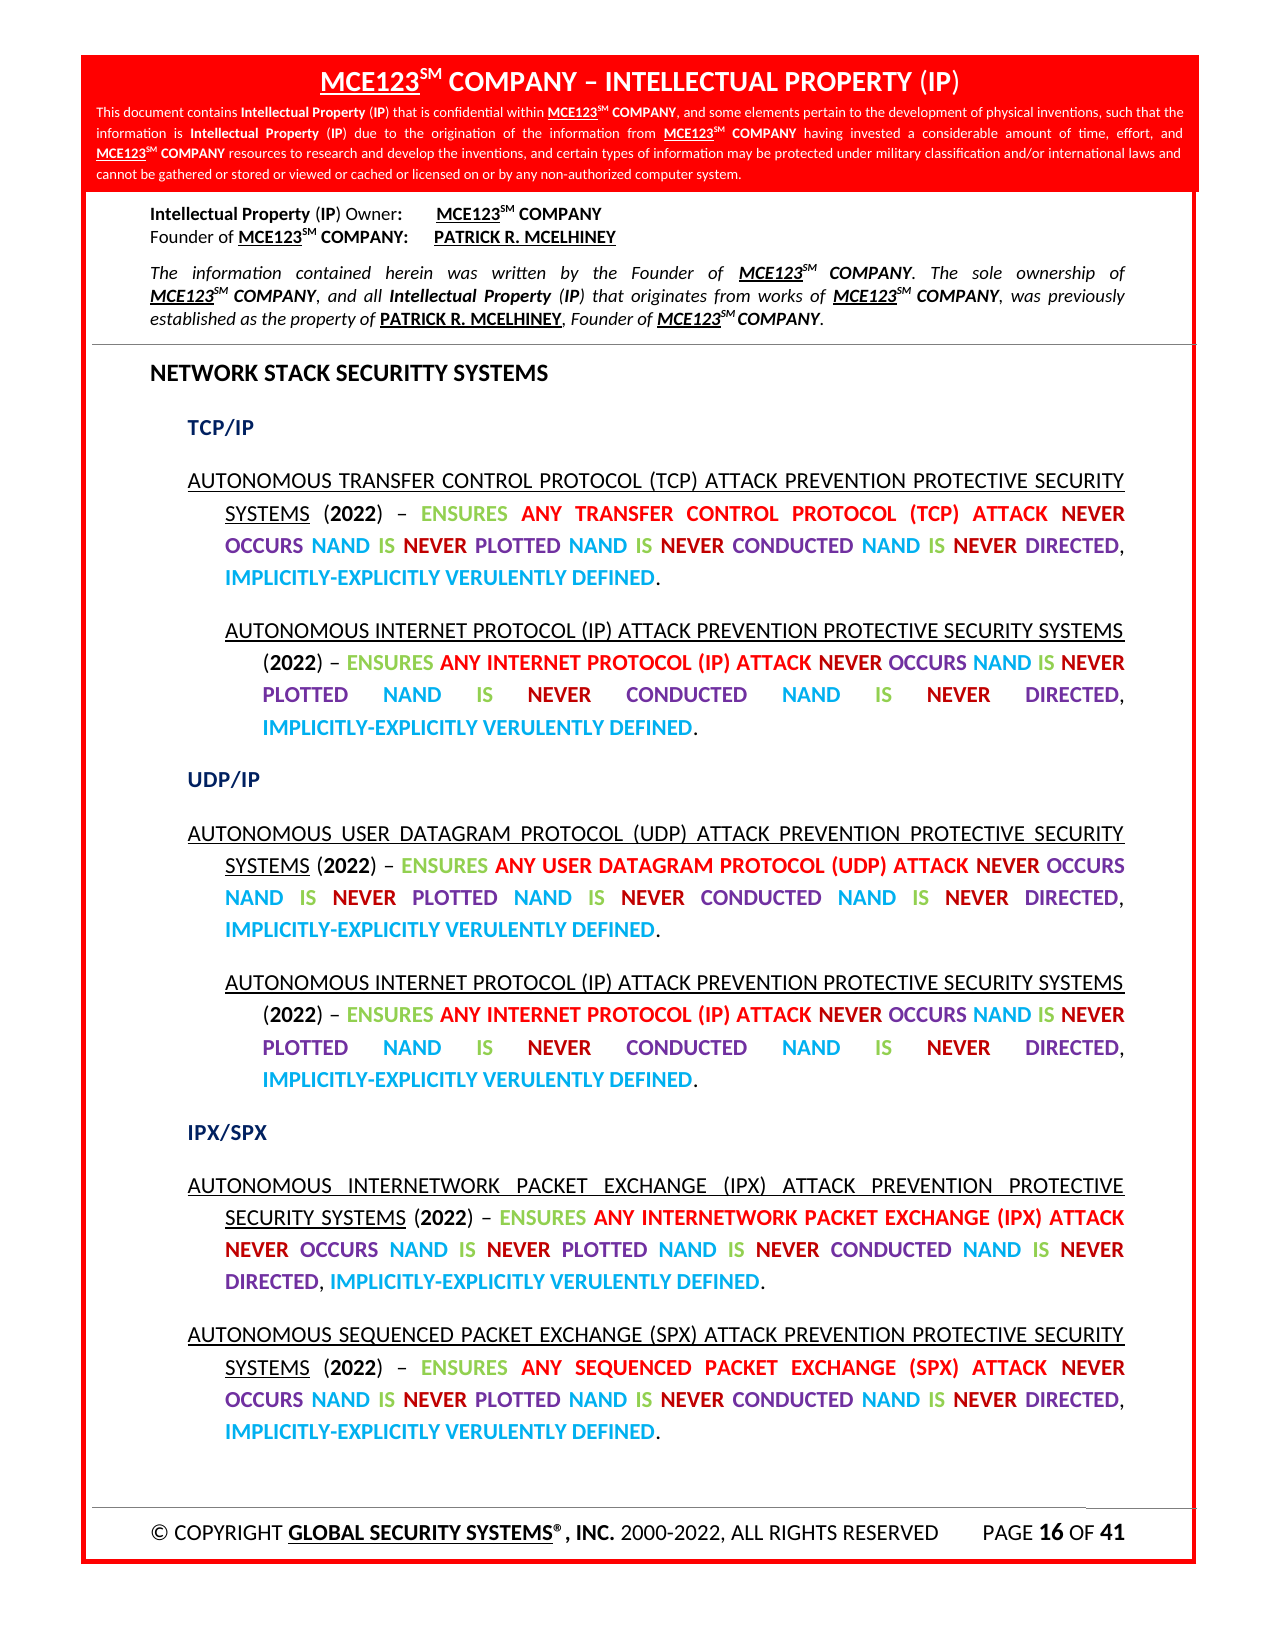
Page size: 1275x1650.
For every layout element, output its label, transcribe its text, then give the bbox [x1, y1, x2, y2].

text AUTONOMOUS INTERNET PROTOCOL (IP) ATTACK PREVENTION PROTECTIVE SECURITY SYSTEMS (2022) – ENSURES ANY INTERNET PROTOCOL (IP) ATTACK NEVER OCCURS NAND IS NEVER PLOTTED NAND IS NEVER CONDUCTED NAND IS NEVER DIRECTED, IMPLICITLY-EXPLICITLY VERULENTLY DEFINED. [225, 968, 1125, 992]
text AUTONOMOUS SEQUENCED PACKET EXCHANGE (SPX) ATTACK PREVENTION PROTECTIVE SECURITY SYSTEMS (2022) – ENSURES ANY SEQUENCED PACKET EXCHANGE (SPX) ATTACK NEVER OCCURS NAND IS NEVER PLOTTED NAND IS NEVER CONDUCTED NAND IS NEVER DIRECTED, IMPLICITLY-EXPLICITLY VERULENTLY DEFINED. [187, 1320, 1125, 1344]
text AUTONOMOUS USER DATAGRAM PROTOCOL (UDP) ATTACK PREVENTION PROTECTIVE SECURITY SYSTEMS (2022) – ENSURES ANY USER DATAGRAM PROTOCOL (UDP) ATTACK NEVER OCCURS NAND IS NEVER PLOTTED NAND IS NEVER CONDUCTED NAND IS NEVER DIRECTED, IMPLICITLY-EXPLICITLY VERULENTLY DEFINED. [187, 819, 1125, 843]
text AUTONOMOUS INTERNETWORK PACKET EXCHANGE (IPX) ATTACK PREVENTION PROTECTIVE SECURITY SYSTEMS (2022) – ENSURES ANY INTERNETWORK PACKET EXCHANGE (IPX) ATTACK NEVER OCCURS NAND IS NEVER PLOTTED NAND IS NEVER CONDUCTED NAND IS NEVER DIRECTED, IMPLICITLY-EXPLICITLY VERULENTLY DEFINED. [187, 1171, 1125, 1195]
text AUTONOMOUS INTERNET PROTOCOL (IP) ATTACK PREVENTION PROTECTIVE SECURITY SYSTEMS (2022) – ENSURES ANY INTERNET PROTOCOL (IP) ATTACK NEVER OCCURS NAND IS NEVER PLOTTED NAND IS NEVER CONDUCTED NAND IS NEVER DIRECTED, IMPLICITLY-EXPLICITLY VERULENTLY DEFINED. [225, 616, 1125, 640]
text AUTONOMOUS USER DATAGRAM PROTOCOL (UDP) ATTACK PREVENTION PROTECTIVE SECURITY SYSTEMS (2022) – ENSURES ANY USER DATAGRAM PROTOCOL (UDP) ATTACK NEVER OCCURS NAND IS NEVER PLOTTED NAND IS NEVER CONDUCTED NAND IS NEVER DIRECTED, IMPLICITLY-EXPLICITLY VERULENTLY DEFINED. [187, 844, 1125, 943]
text AUTONOMOUS INTERNETWORK PACKET EXCHANGE (IPX) ATTACK PREVENTION PROTECTIVE SECURITY SYSTEMS (2022) – ENSURES ANY INTERNETWORK PACKET EXCHANGE (IPX) ATTACK NEVER OCCURS NAND IS NEVER PLOTTED NAND IS NEVER CONDUCTED NAND IS NEVER DIRECTED, IMPLICITLY-EXPLICITLY VERULENTLY DEFINED. [187, 1196, 1125, 1295]
text AUTONOMOUS INTERNET PROTOCOL (IP) ATTACK PREVENTION PROTECTIVE SECURITY SYSTEMS (2022) – ENSURES ANY INTERNET PROTOCOL (IP) ATTACK NEVER OCCURS NAND IS NEVER PLOTTED NAND IS NEVER CONDUCTED NAND IS NEVER DIRECTED, IMPLICITLY-EXPLICITLY VERULENTLY DEFINED. [225, 994, 1125, 1093]
text AUTONOMOUS SEQUENCED PACKET EXCHANGE (SPX) ATTACK PREVENTION PROTECTIVE SECURITY SYSTEMS (2022) – ENSURES ANY SEQUENCED PACKET EXCHANGE (SPX) ATTACK NEVER OCCURS NAND IS NEVER PLOTTED NAND IS NEVER CONDUCTED NAND IS NEVER DIRECTED, IMPLICITLY-EXPLICITLY VERULENTLY DEFINED. [187, 1345, 1125, 1445]
text UDP/IP [187, 766, 1125, 794]
text NETWORK STACK SECURITTY SYSTEMS [150, 358, 1125, 388]
text AUTONOMOUS TRANSFER CONTROL PROTOCOL (TCP) ATTACK PREVENTION PROTECTIVE SECURITY SYSTEMS (2022) – ENSURES ANY TRANSFER CONTROL PROTOCOL (TCP) ATTACK NEVER OCCURS NAND IS NEVER PLOTTED NAND IS NEVER CONDUCTED NAND IS NEVER DIRECTED, IMPLICITLY-EXPLICITLY VERULENTLY DEFINED. [187, 492, 1125, 591]
text AUTONOMOUS TRANSFER CONTROL PROTOCOL (TCP) ATTACK PREVENTION PROTECTIVE SECURITY SYSTEMS (2022) – ENSURES ANY TRANSFER CONTROL PROTOCOL (TCP) ATTACK NEVER OCCURS NAND IS NEVER PLOTTED NAND IS NEVER CONDUCTED NAND IS NEVER DIRECTED, IMPLICITLY-EXPLICITLY VERULENTLY DEFINED. [187, 466, 1125, 491]
text AUTONOMOUS INTERNET PROTOCOL (IP) ATTACK PREVENTION PROTECTIVE SECURITY SYSTEMS (2022) – ENSURES ANY INTERNET PROTOCOL (IP) ATTACK NEVER OCCURS NAND IS NEVER PLOTTED NAND IS NEVER CONDUCTED NAND IS NEVER DIRECTED, IMPLICITLY-EXPLICITLY VERULENTLY DEFINED. [225, 642, 1125, 741]
text IPX/SPX [187, 1118, 1125, 1146]
text TCP/IP [187, 413, 1125, 441]
